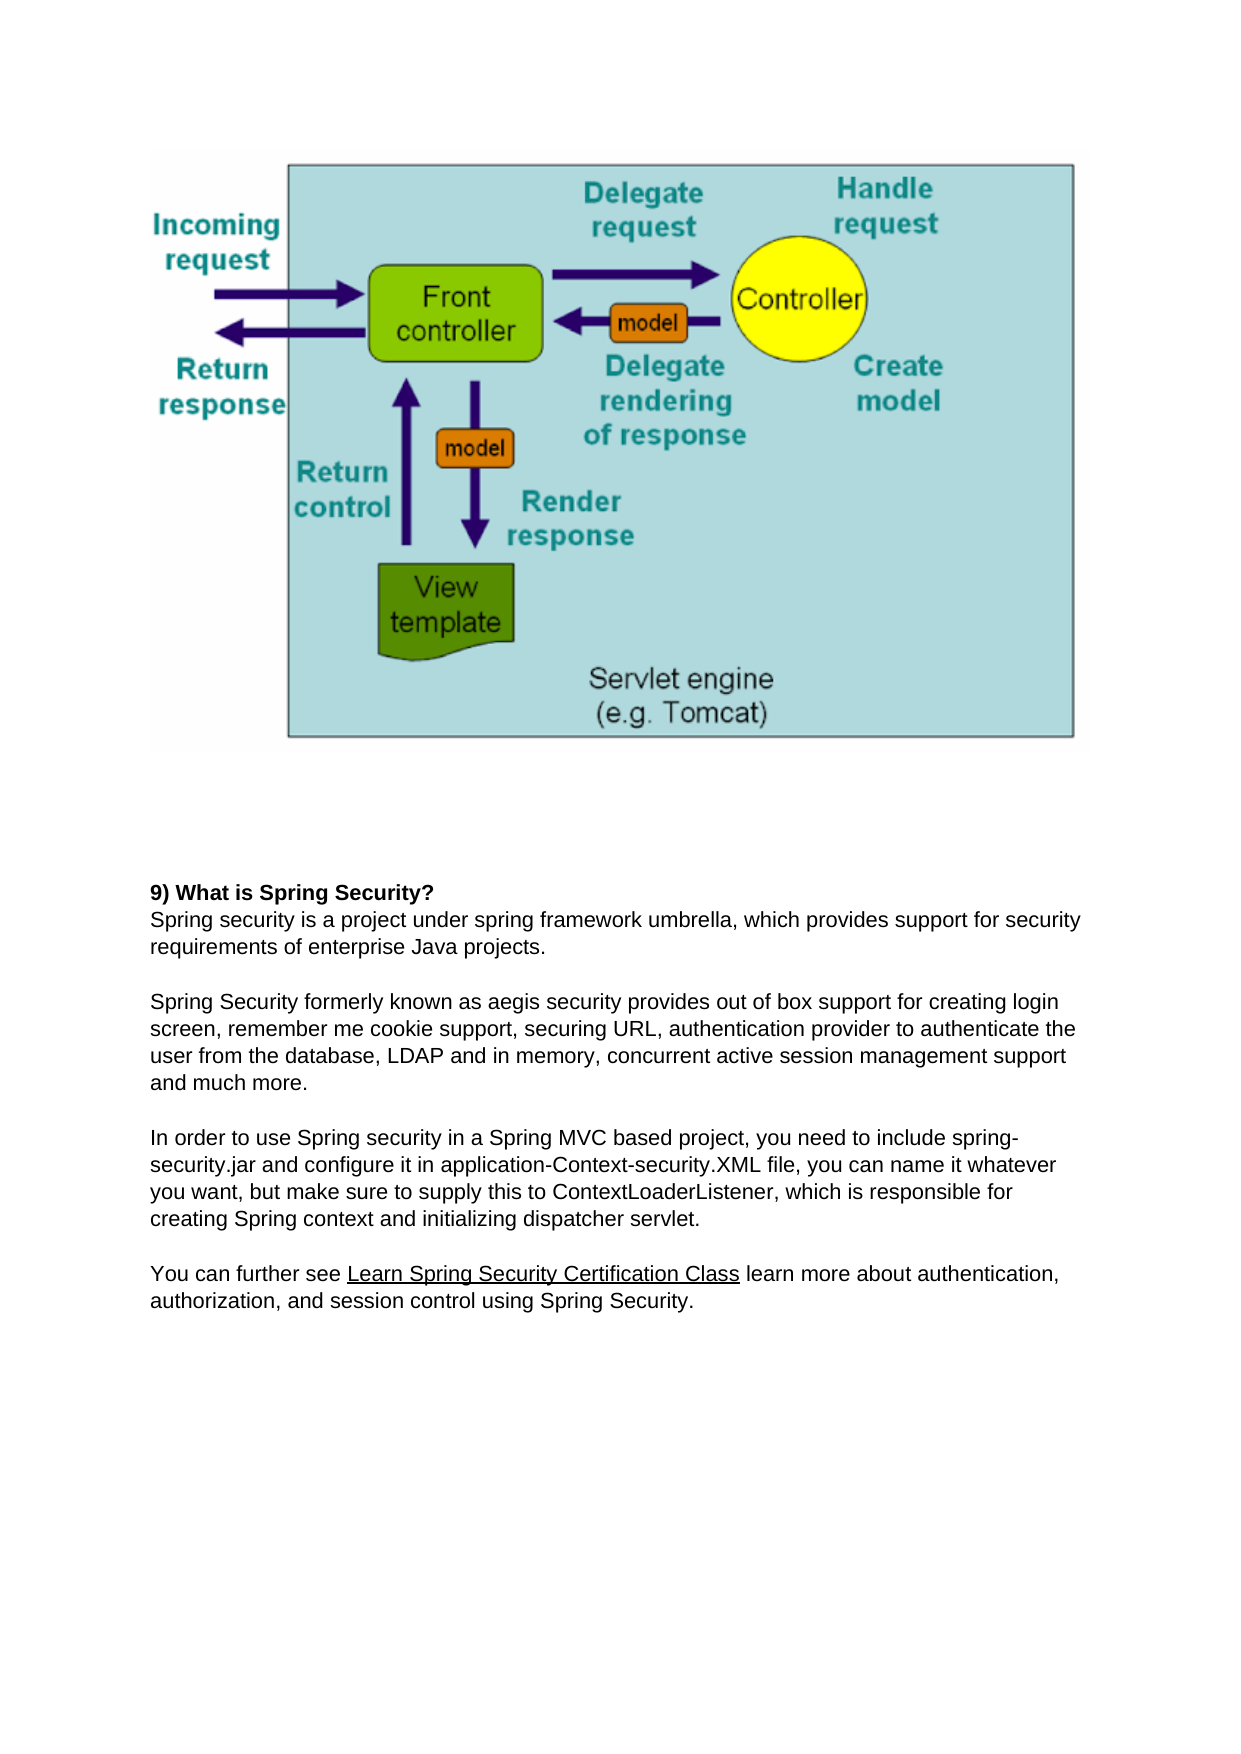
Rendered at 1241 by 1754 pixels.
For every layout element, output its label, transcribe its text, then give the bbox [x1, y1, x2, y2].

text 9) What is Spring Security? Spring security is a project under spring framework umbrella, which provides support for security requirements of enterprise Java projects. Spring Security formerly known as aegis security provides out of box support for creating login screen, remember me cookie support, securing URL, authentication provider to authenticate the user from the database, LDAP and in memory, concurrent active session management support and much more. In order to use Spring security in a Spring MVC based project, you need to include spring-security.jar and configure it in application-Context-security.XML file, you can name it whatever you want, but make sure to supply this to ContextLoaderListener, which is responsible for creating Spring context and initializing dispatcher servlet. You can further see Learn Spring Security Certification Class learn more about authentication, authorization, and session control using Spring Security. [150, 771, 1090, 1370]
picture [150, 150, 1091, 753]
